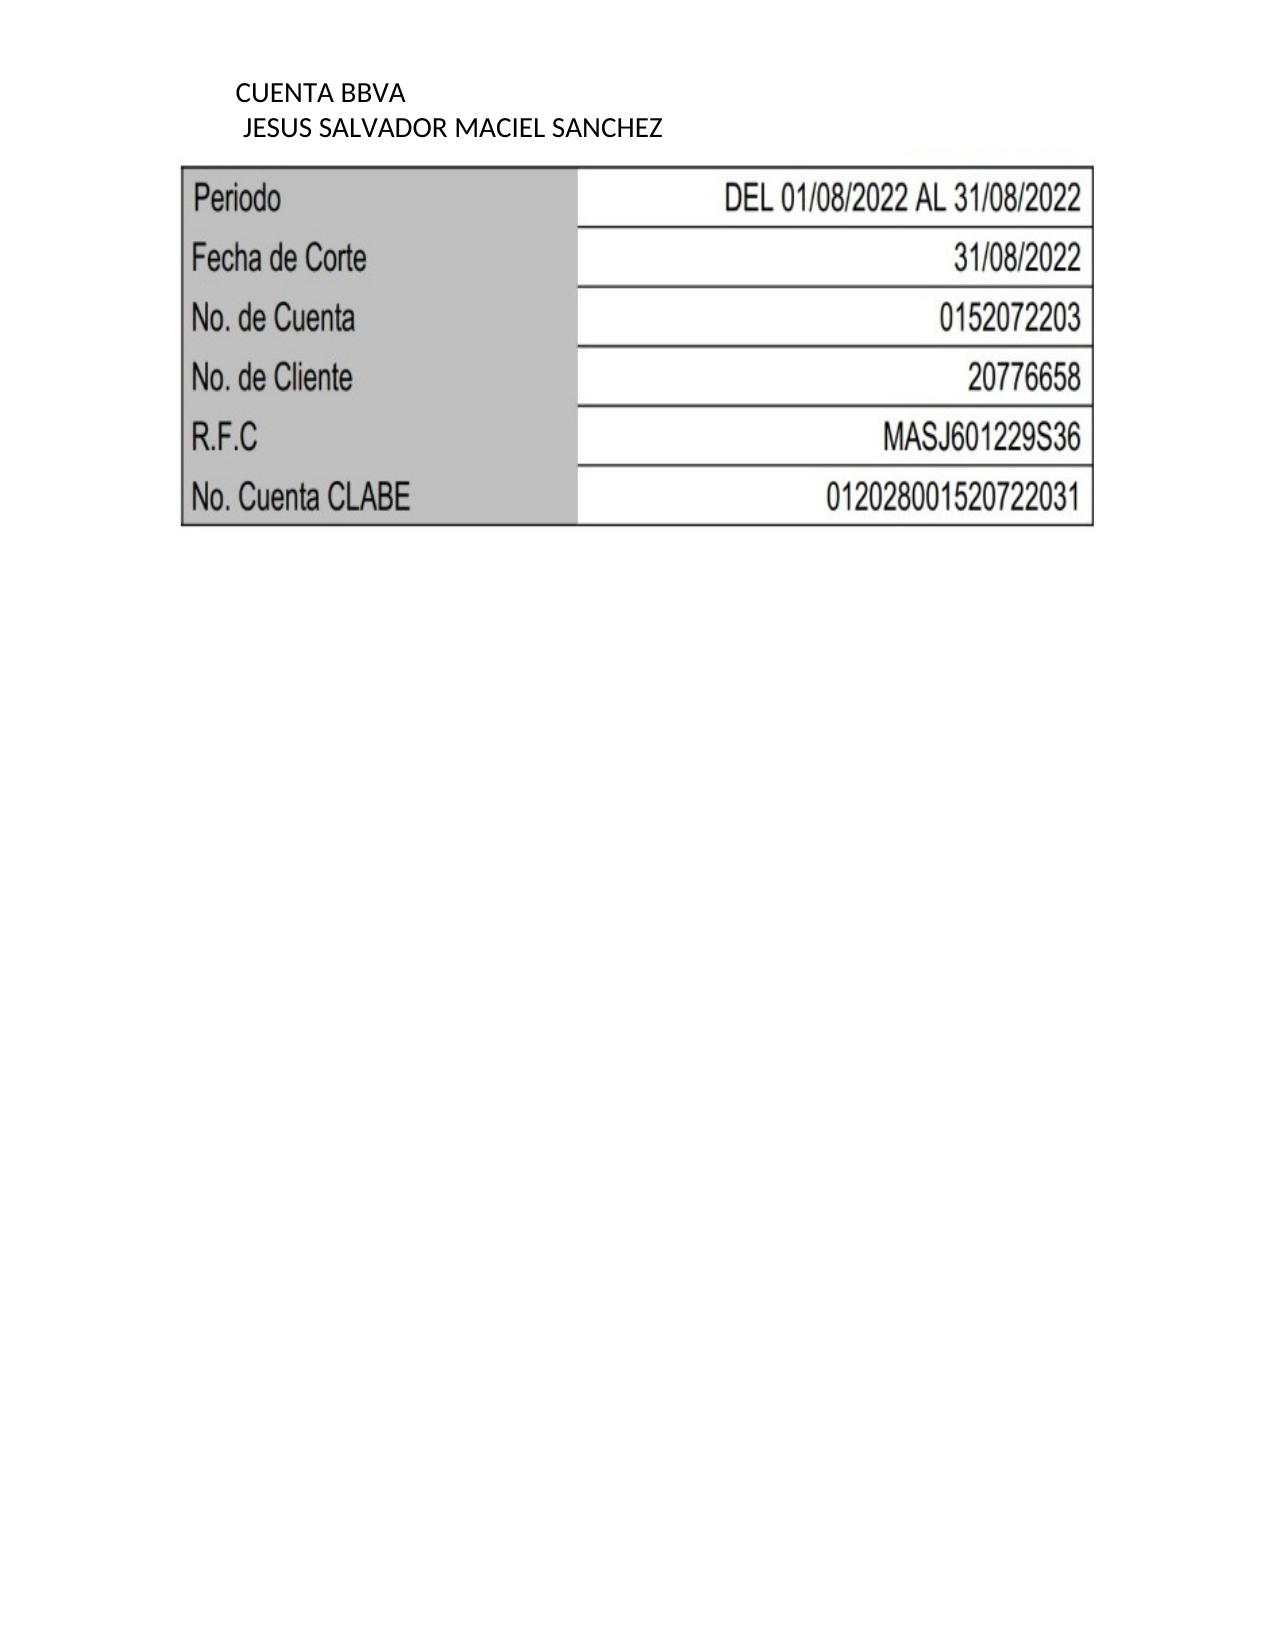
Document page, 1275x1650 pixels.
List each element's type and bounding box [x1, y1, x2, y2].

picture [177, 147, 1098, 535]
